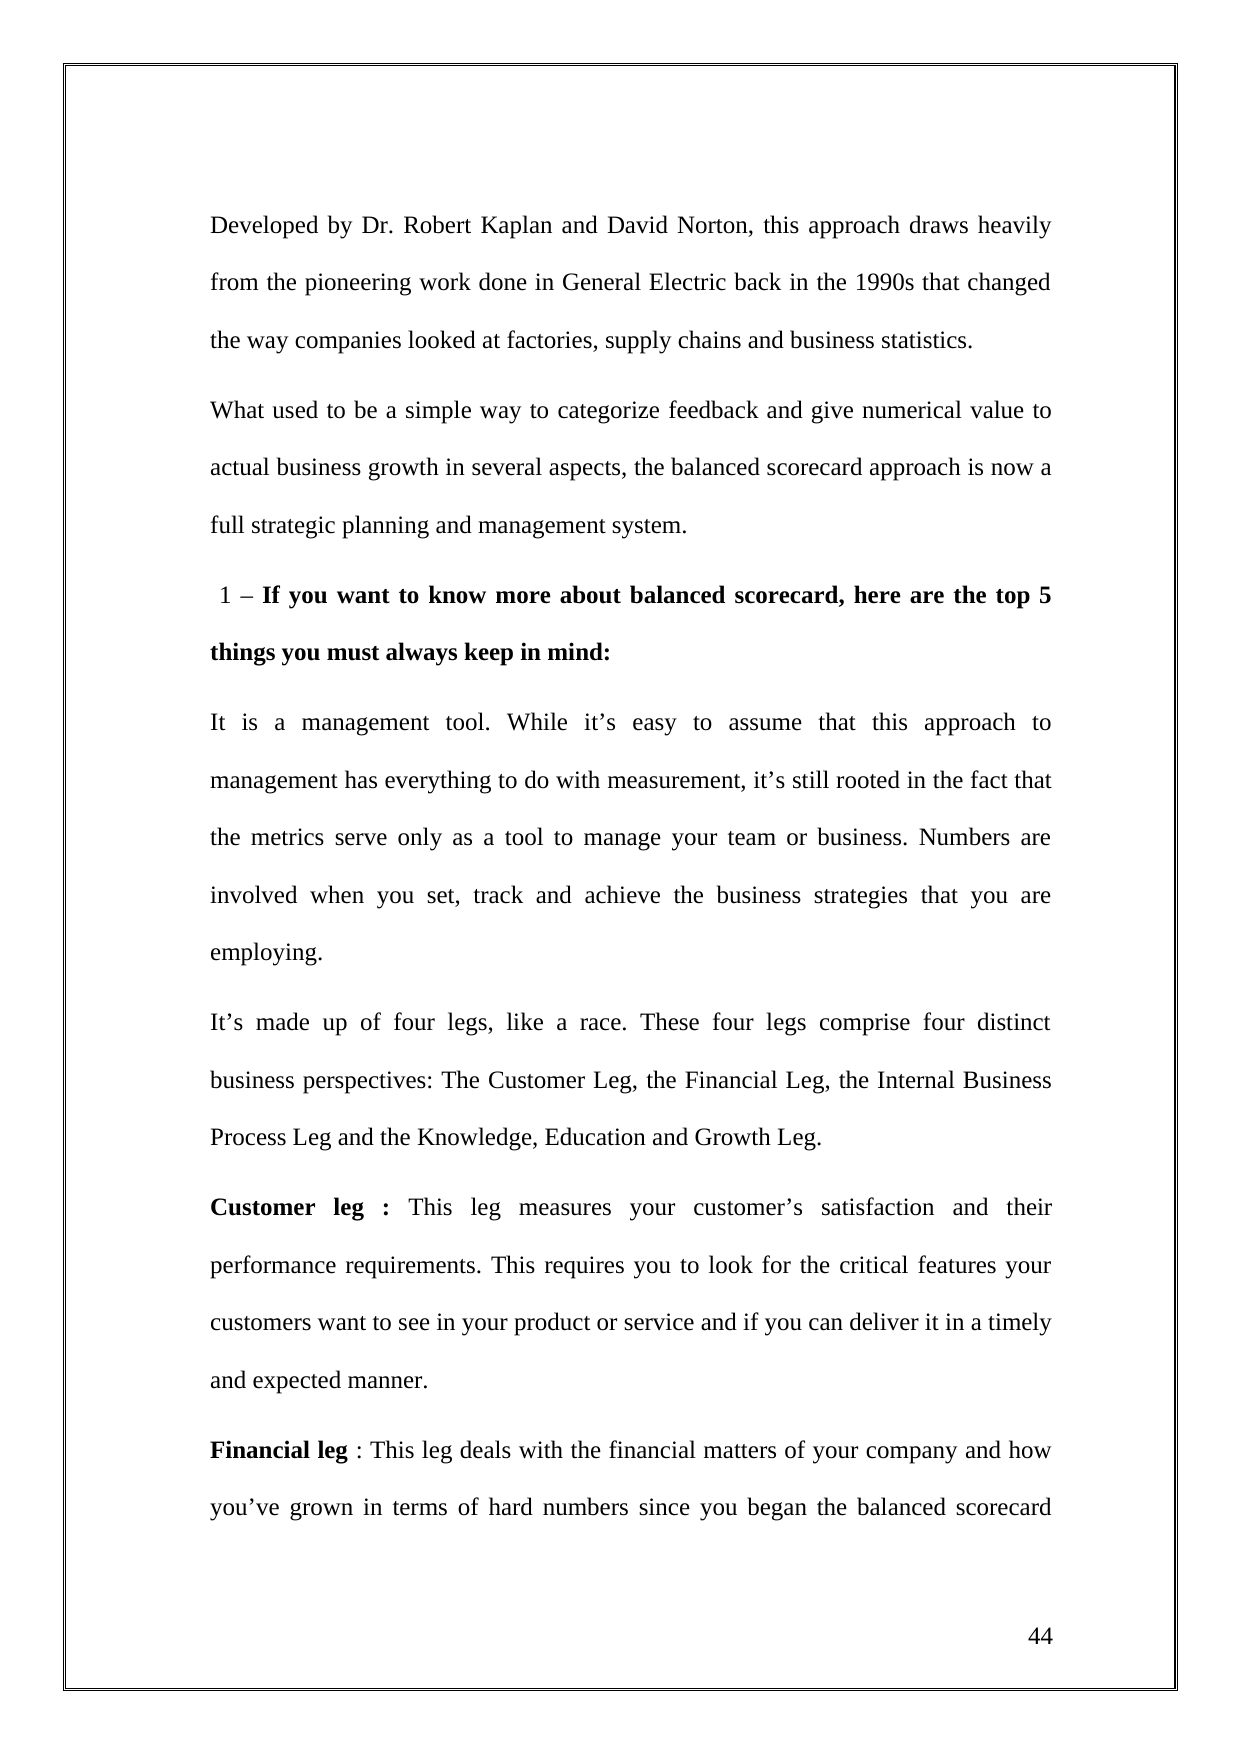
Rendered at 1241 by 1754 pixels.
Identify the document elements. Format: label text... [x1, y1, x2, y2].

text Customer leg : This leg measures your customer’s satisfaction and their performance requirements. This requires you to look for the critical features your customers want to see in your product or service and if you can deliver it in a timely and expected manner. [210, 1192, 1053, 1394]
text What used to be a simple way to categorize feedback and give numerical value to actual business growth in several aspects, the balanced scorecard approach is now a full strategic planning and management system. [210, 395, 1053, 539]
text It is a management tool. While it’s easy to assume that this approach to management has everything to do with measurement, it’s still rooted in the fact that the metrics serve only as a tool to manage your team or business. Numbers are involved when you set, track and achieve the business strategies that you are employing. [210, 707, 1053, 966]
text 1 – If you want to know more about balanced scorecard, here are the top 5 things you must always keep in mind: [210, 580, 1053, 666]
text It’s made up of four legs, like a race. These four legs comprise four distinct business perspectives: The Customer Leg, the Financial Leg, the Internal Business Process Leg and the Knowledge, Education and Growth Leg. [210, 1007, 1053, 1151]
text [210, 1435, 1053, 1521]
text Developed by Dr. Robert Kaplan and David Norton, this approach draws heavily from the pioneering work done in General Electric back in the 1990s that changed the way companies looked at factories, supply chains and business statistics. [210, 210, 1053, 354]
